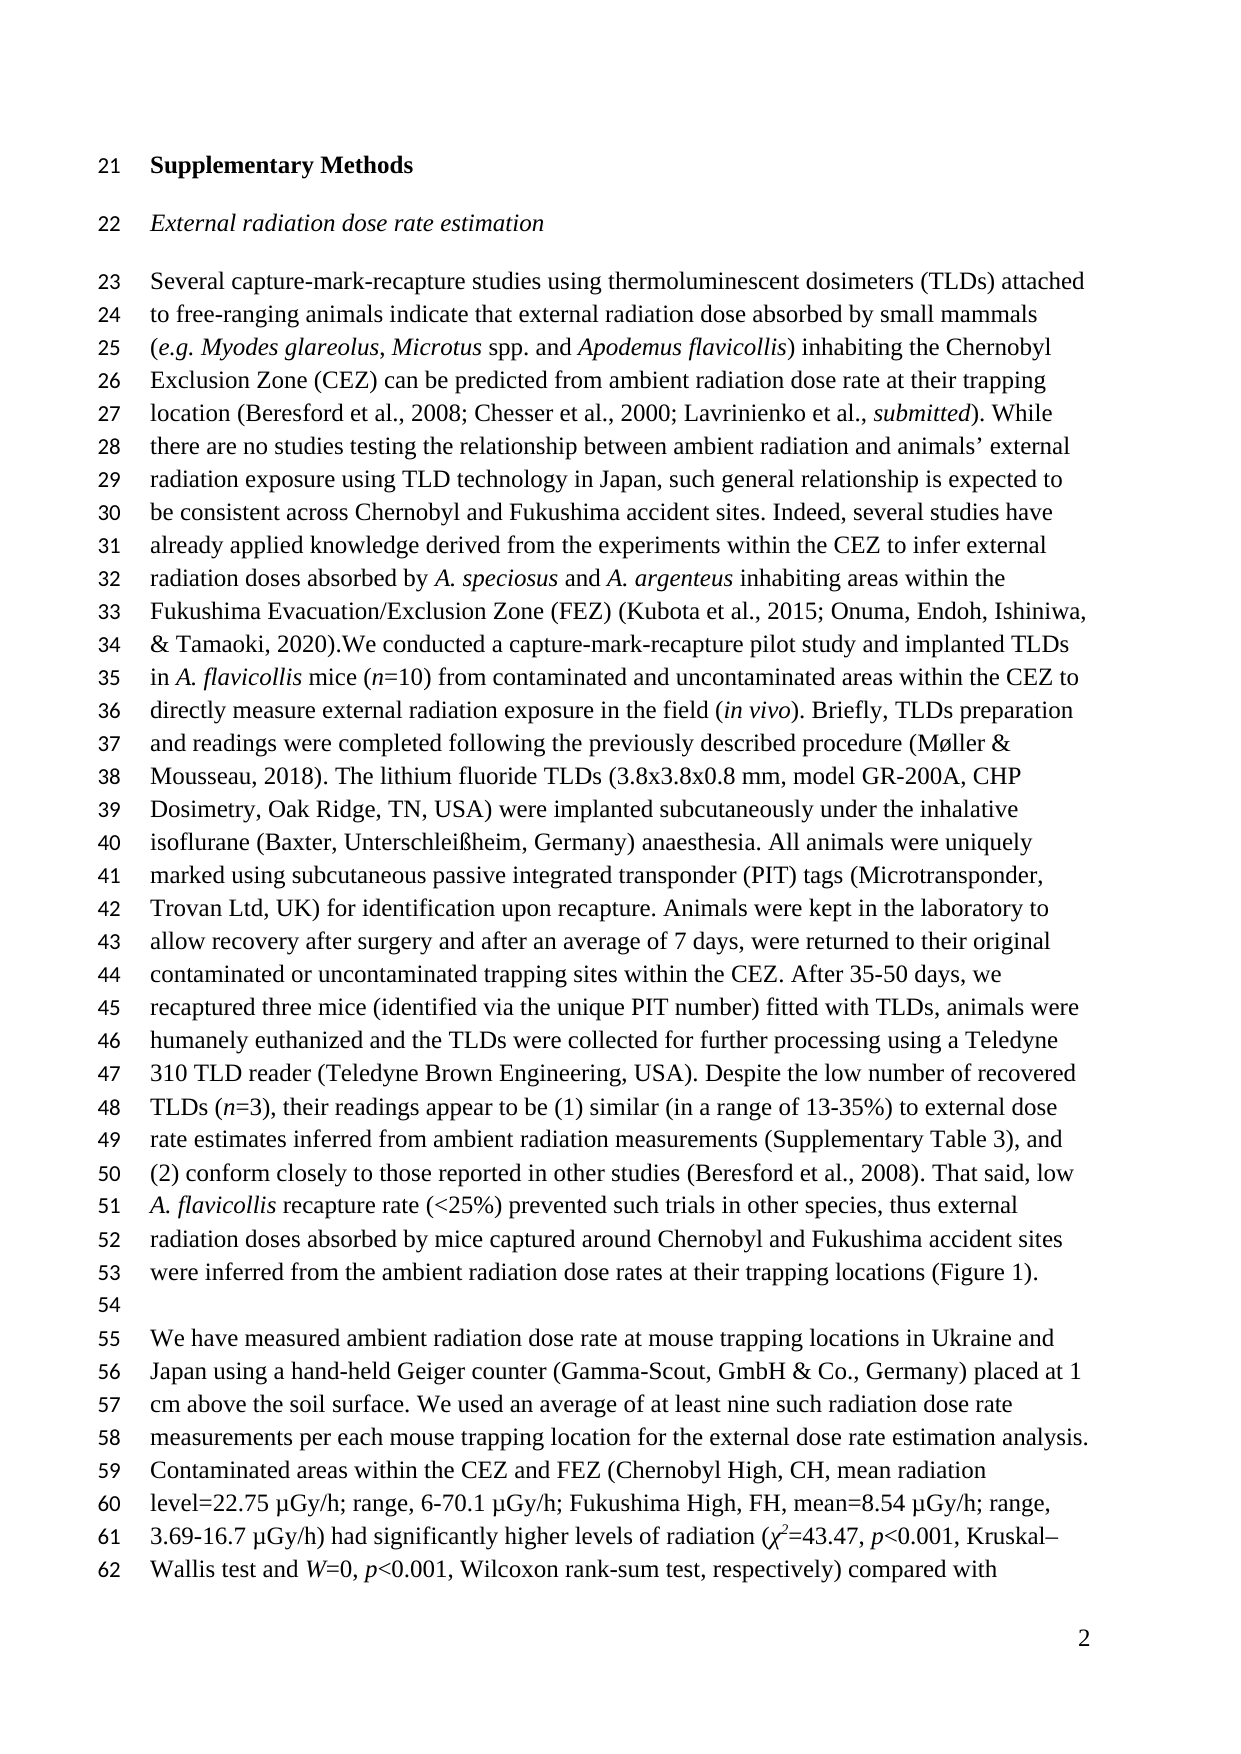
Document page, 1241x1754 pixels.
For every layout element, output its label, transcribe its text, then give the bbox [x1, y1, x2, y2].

text External radiation dose rate estimation [150, 208, 1090, 237]
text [150, 1323, 1090, 1583]
text Several capture-mark-recapture studies using thermoluminescent dosimeters (TLDs) attached to free-ranging animals indicate that external radiation dose absorbed by small mammals (e.g. Myodes glareolus, Microtus spp. and Apodemus flavicollis) inhabiting the Chernobyl Exclusion Zone (CEZ) can be predicted from ambient radiation dose rate at their trapping location (Beresford et al., 2008; Chesser et al., 2000; Lavrinienko et al., submitted). While there are no studies testing the relationship between ambient radiation and animals’ external radiation exposure using TLD technology in Japan, such general relationship is expected to be consistent across Chernobyl and Fukushima accident sites. Indeed, several studies have already applied knowledge derived from the experiments within the CEZ to infer external radiation doses absorbed by A. speciosus and A. argenteus inhabiting areas within the Fukushima Evacuation/Exclusion Zone (FEZ) (Kubota et al., 2015; Onuma, Endoh, Ishiniwa, & Tamaoki, 2020).We conducted a capture-mark-recapture pilot study and implanted TLDs in A. flavicollis mice (n=10) from contaminated and uncontaminated areas within the CEZ to directly measure external radiation exposure in the field (in vivo). Briefly, TLDs preparation and readings were completed following the previously described procedure (Møller & Mousseau, 2018). The lithium fluoride TLDs (3.8x3.8x0.8 mm, model GR-200A, CHP Dosimetry, Oak Ridge, TN, USA) were implanted subcutaneously under the inhalative isoflurane (Baxter, Unterschleißheim, Germany) anaesthesia. All animals were uniquely marked using subcutaneous passive integrated transponder (PIT) tags (Microtransponder, Trovan Ltd, UK) for identification upon recapture. Animals were kept in the laboratory to allow recovery after surgery and after an average of 7 days, were returned to their original contaminated or uncontaminated trapping sites within the CEZ. After 35-50 days, we recaptured three mice (identified via the unique PIT number) fitted with TLDs, animals were humanely euthanized and the TLDs were collected for further processing using a Teledyne 310 TLD reader (Teledyne Brown Engineering, USA). Despite the low number of recovered TLDs (n=3), their readings appear to be (1) similar (in a range of 13-35%) to external dose rate estimates inferred from ambient radiation measurements (Supplementary Table 3), and (2) conform closely to those reported in other studies (Beresford et al., 2008). That said, low A. flavicollis recapture rate (<25%) prevented such trials in other species, thus external radiation doses absorbed by mice captured around Chernobyl and Fukushima accident sites were inferred from the ambient radiation dose rates at their trapping locations (Figure 1). [150, 266, 1090, 1285]
text Supplementary Methods [150, 150, 1090, 179]
